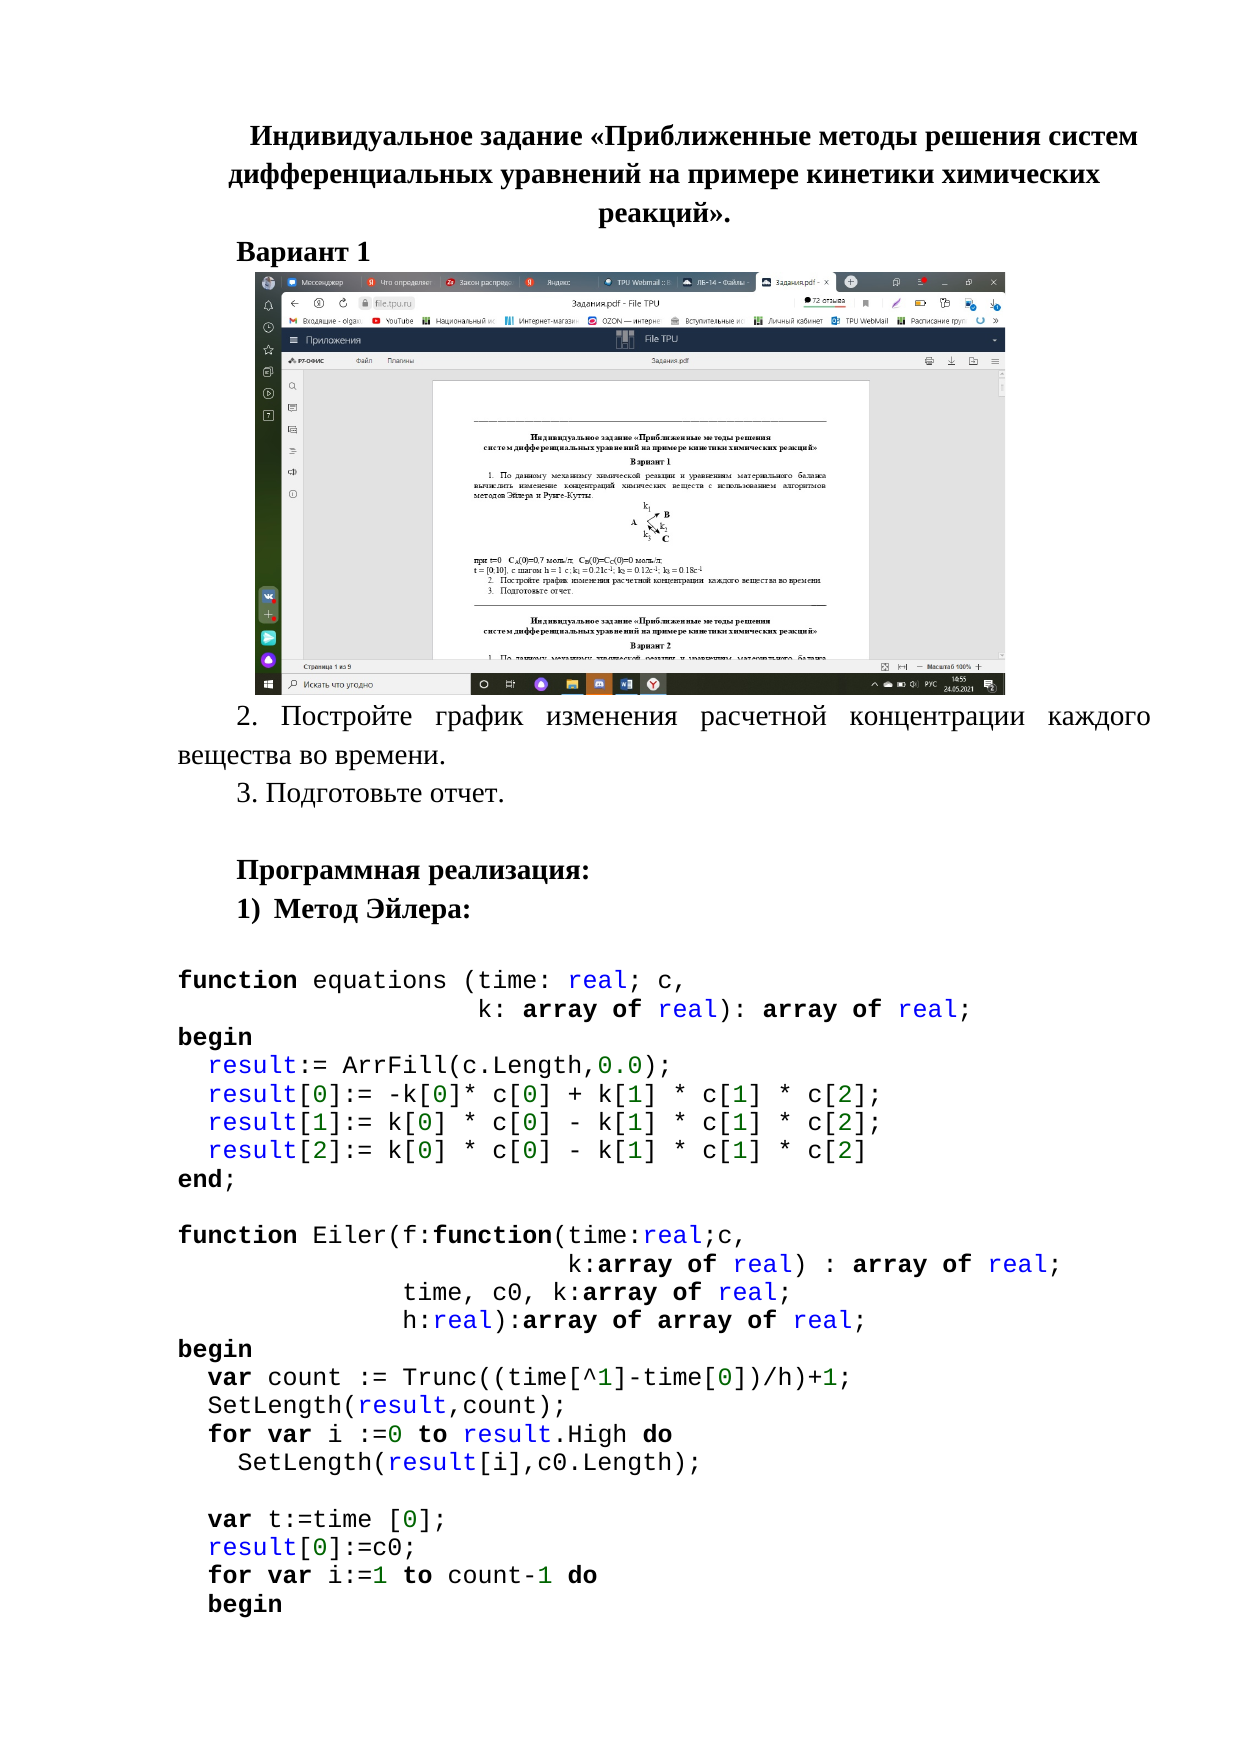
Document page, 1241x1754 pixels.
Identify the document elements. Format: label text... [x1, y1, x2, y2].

text time, c0, k:array of real; [177, 1280, 1152, 1308]
text SetLength(result,count); [177, 1393, 1152, 1421]
text var t:=time [0]; [177, 1506, 1152, 1535]
text for var i:=1 to count-1 do [177, 1563, 1152, 1591]
text result[0]:= -k[0]* c[0] + k[1] * c[1] * c[2]; [177, 1081, 1152, 1110]
text result[2]:= k[0] * c[0] - k[1] * c[1] * c[2] [177, 1138, 1152, 1166]
text k: array of real): array of real; [177, 996, 1152, 1025]
list Метод Эйлера: [236, 891, 1152, 924]
text Программная реализация: [177, 852, 1152, 886]
text for var i :=0 to result.High do [177, 1421, 1152, 1450]
text 2. Постройте график изменения расчетной концентрации каждого вещества во времени. [177, 698, 1152, 770]
text Индивидуальное задание «Приближенные методы решения систем дифференциальных уравнений на примере кинетики химических реакций». [177, 118, 1152, 229]
text 3. Подготовьте отчет. [177, 775, 1152, 809]
text result[1]:= k[0] * c[0] - k[1] * c[1] * c[2]; [177, 1110, 1152, 1138]
text SetLength(result[i],c0.Length); [177, 1450, 1152, 1478]
text function equations (time: real; c, [177, 968, 1152, 996]
text h:real):array of array of real; [177, 1308, 1152, 1336]
text Вариант 1 [177, 234, 1152, 267]
text k:array of real) : array of real; [177, 1251, 1152, 1280]
text begin [177, 1025, 1152, 1053]
text var count := Trunc((time[^1]-time[0])/h)+1; [177, 1365, 1152, 1393]
text begin [177, 1591, 1152, 1620]
text result:= ArrFill(c.Length,0.0); [177, 1053, 1152, 1081]
text end; [177, 1166, 1152, 1195]
text result[0]:=c0; [177, 1535, 1152, 1563]
text begin [177, 1336, 1152, 1365]
text function Eiler(f:function(time:real;c, [177, 1223, 1152, 1251]
